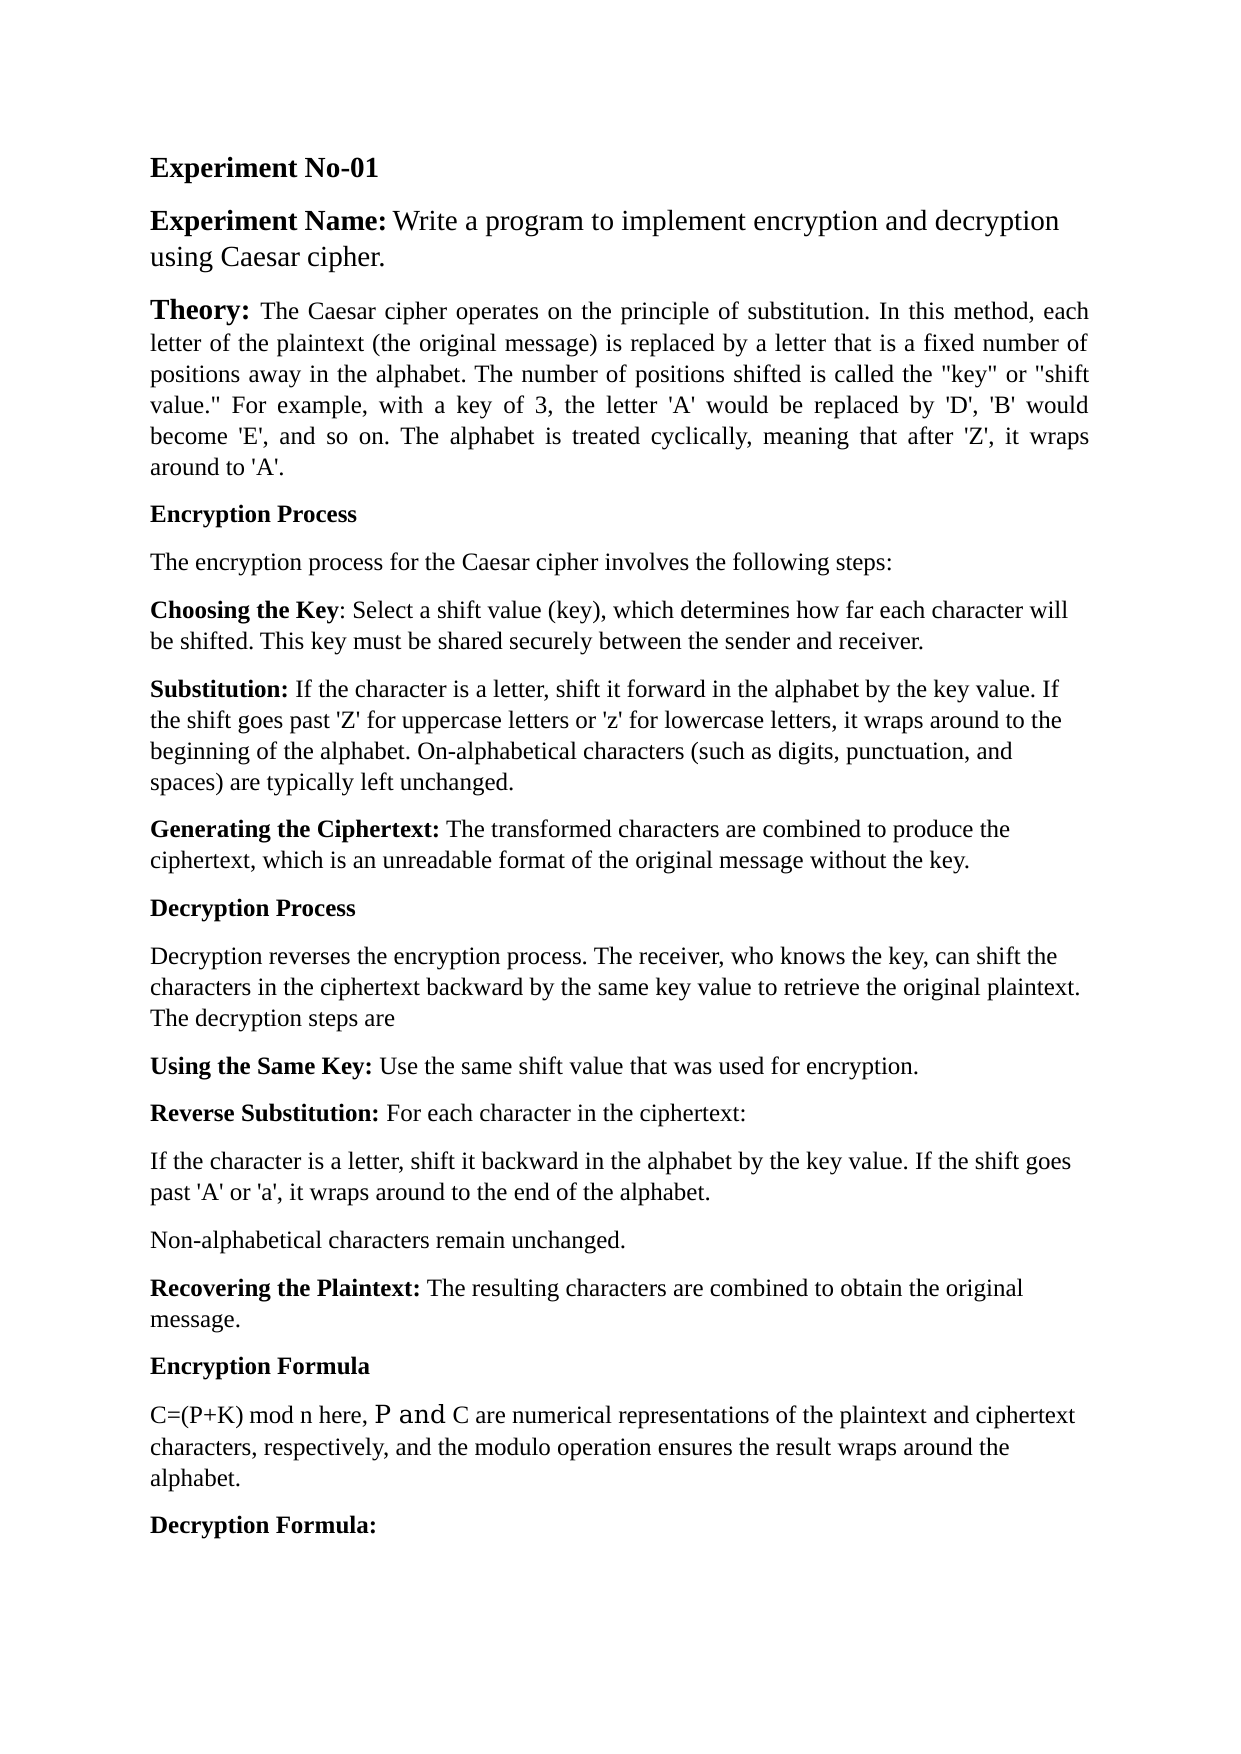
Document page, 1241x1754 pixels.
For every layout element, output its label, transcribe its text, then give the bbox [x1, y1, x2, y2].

text The encryption process for the Caesar cipher involves the following steps: [150, 547, 1090, 576]
text If the character is a letter, shift it backward in the alphabet by the key value. If the shift goes past 'A' or 'a', it wraps around to the end of the alphabet. [150, 1146, 1090, 1206]
text Non-alphabetical characters remain unchanged. [150, 1225, 1090, 1254]
text Experiment Name: Write a program to implement encryption and decryption using Caesar cipher. [150, 203, 1090, 272]
text C=(P+K) mod n here, P and C are numerical representations of the plaintext and ciphertext characters, respectively, and the modulo operation ensures the result wraps around the alphabet. [150, 1399, 1090, 1491]
text Reverse Substitution: For each character in the ciphertext: [150, 1098, 1090, 1127]
text Encryption Formula [150, 1351, 1090, 1380]
text Generating the Ciphertext: The transformed characters are combined to produce the ciphertext, which is an unreadable format of the original message without the key. [150, 814, 1090, 874]
text Substitution: If the character is a letter, shift it forward in the alphabet by the key value. If the shift goes past 'Z' for uppercase letters or 'z' for lowercase letters, it wraps around to the beginning of the alphabet. On-alphabetical characters (such as digits, punctuation, and spaces) are typically left unchanged. [150, 674, 1090, 796]
text Experiment No-01 [150, 150, 1090, 183]
text Encryption Process [150, 499, 1090, 528]
text Decryption reverses the encryption process. The receiver, who knows the key, can shift the characters in the ciphertext backward by the same key value to retrieve the original plaintext. The decryption steps are [150, 941, 1090, 1032]
text Choosing the Key: Select a shift value (key), which determines how far each character will be shifted. This key must be shared securely between the sender and receiver. [150, 595, 1090, 655]
text Recovering the Plaintext: The resulting characters are combined to obtain the original message. [150, 1273, 1090, 1332]
text Using the Same Key: Use the same shift value that was used for encryption. [150, 1051, 1090, 1079]
text Decryption Formula: [150, 1510, 1090, 1539]
text Theory: The Caesar cipher operates on the principle of substitution. In this method, each letter of the plaintext (the original message) is replaced by a letter that is a fixed number of positions away in the alphabet. The number of positions shifted is called the "key" or "shift value." For example, with a key of 3, the letter 'A' would be replaced by 'D', 'B' would become 'E', and so on. The alphabet is treated cyclically, meaning that after 'Z', it wraps around to 'A'. [150, 292, 1090, 481]
text Decryption Process [150, 893, 1090, 922]
